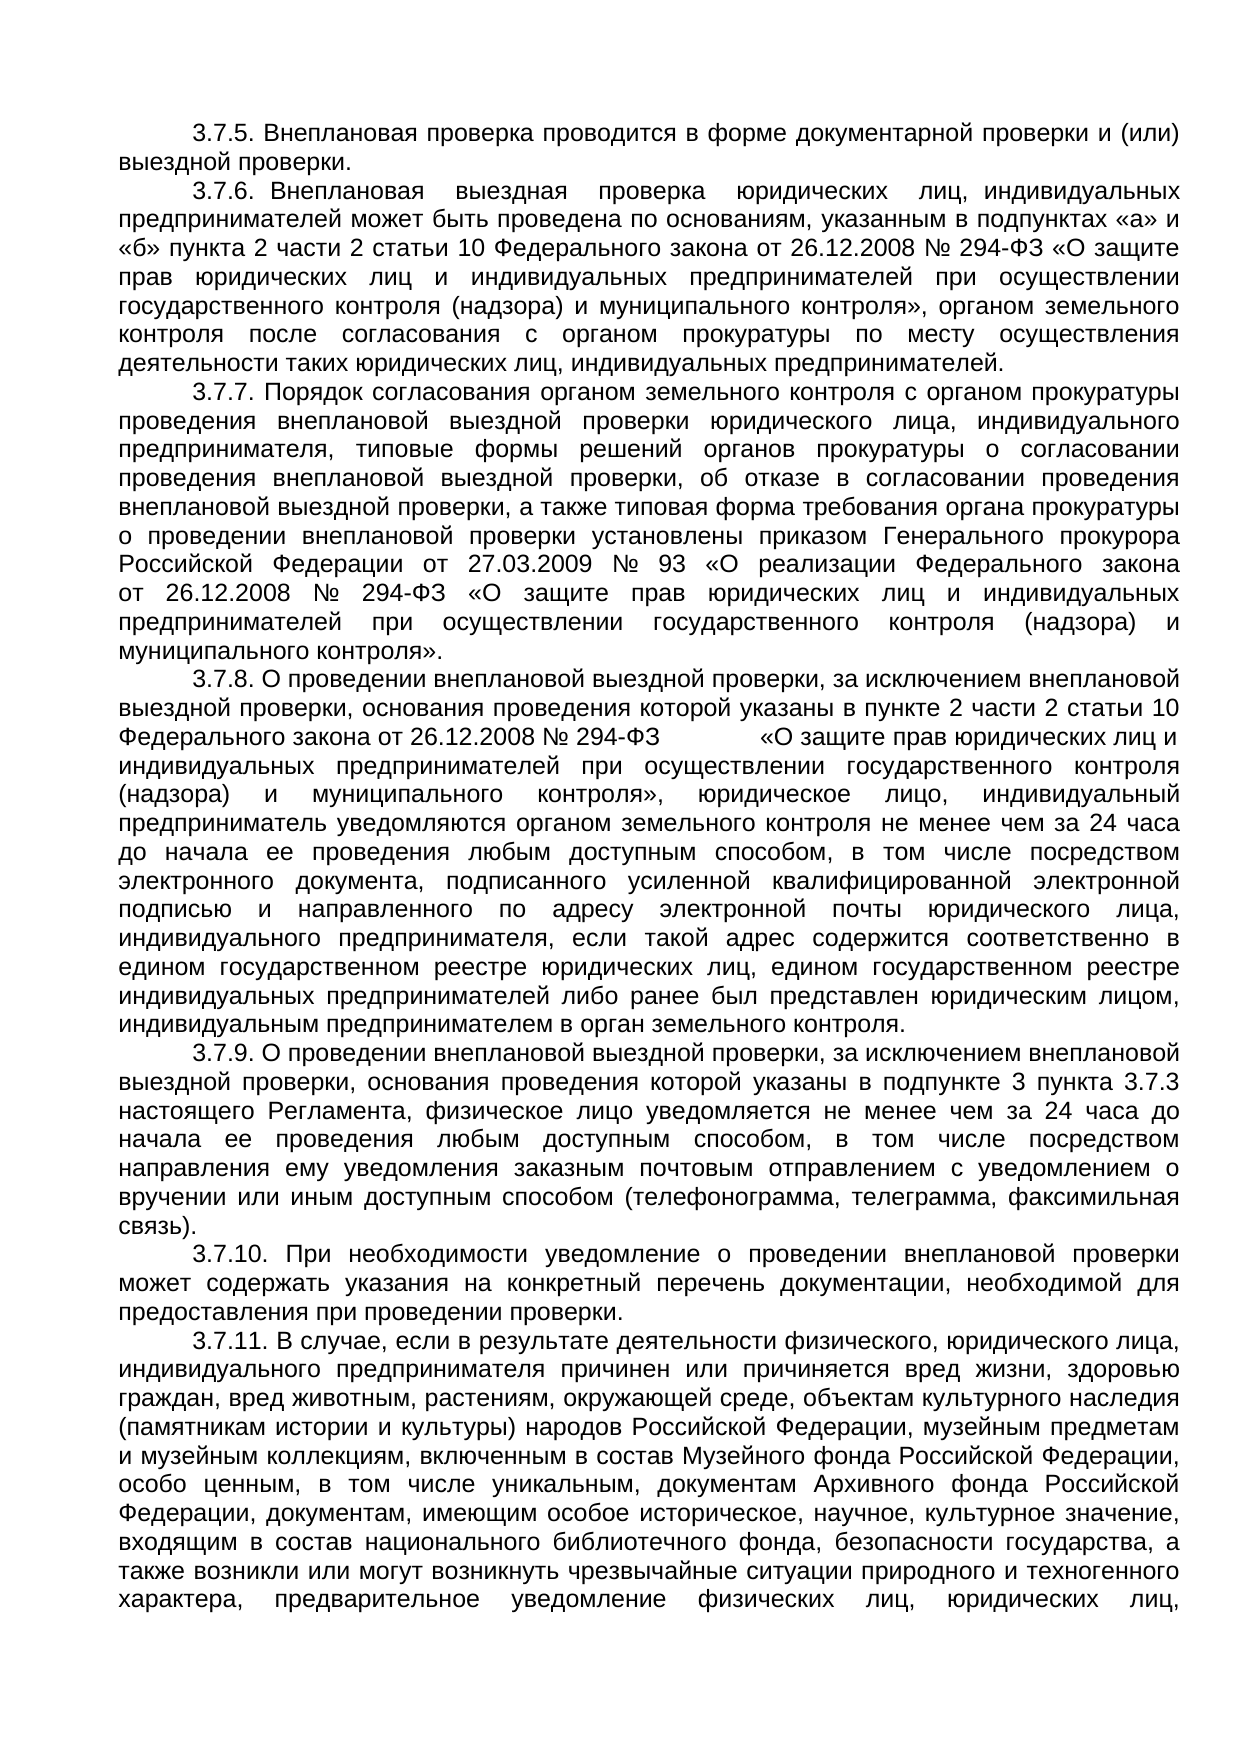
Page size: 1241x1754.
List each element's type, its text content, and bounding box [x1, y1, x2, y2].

text 3.7.8. О проведении внеплановой выездной проверки, за исключением внеплановой выездной проверки, основания проведения которой указаны в пункте 2 части 2 статьи 10 Федерального закона от 26.12.2008 № 294-ФЗ «О защите прав юридических лиц и индивидуальных предпринимателей при осуществлении государственного контроля (надзора) и муниципального контроля», юридическое лицо, индивидуальный предприниматель уведомляются органом земельного контроля не менее чем за 24 часа до начала ее проведения любым доступным способом, в том числе посредством электронного документа, подписанного усиленной квалифицированной электронной подписью и направленного по адресу электронной почты юридического лица, индивидуального предпринимателя, если такой адрес содержится соответственно в едином государственном реестре юридических лиц, едином государственном реестре индивидуальных предпринимателей либо ранее был представлен юридическим лицом, индивидуальным предпринимателем в орган земельного контроля. [118, 664, 1181, 1038]
text 3.7.10. При необходимости уведомление о проведении внеплановой проверки может содержать указания на конкретный перечень документации, необходимой для предоставления при проведении проверки. [118, 1239, 1181, 1326]
text 3.7.7. Порядок согласования органом земельного контроля с органом прокуратуры проведения внеплановой выездной проверки юридического лица, индивидуального предпринимателя, типовые формы решений органов прокуратуры о согласовании проведения внеплановой выездной проверки, об отказе в согласовании проведения внеплановой выездной проверки, а также типовая форма требования органа прокуратуры о проведении внеплановой проверки установлены приказом Генерального прокурора Российской Федерации от 27.03.2009 № 93 «О реализации Федерального закона от 26.12.2008 № 294-ФЗ «О защите прав юридических лиц и индивидуальных предпринимателей при осуществлении государственного контроля (надзора) и муниципального контроля». [118, 377, 1181, 664]
text 3.7.9. О проведении внеплановой выездной проверки, за исключением внеплановой выездной проверки, основания проведения которой указаны в подпункте 3 пункта 3.7.3 настоящего Регламента, физическое лицо уведомляется не менее чем за 24 часа до начала ее проведения любым доступным способом, в том числе посредством направления ему уведомления заказным почтовым отправлением с уведомлением о вручении или иным доступным способом (телефонограмма, телеграмма, факсимильная связь). [118, 1038, 1181, 1239]
text 3.7.6. Внеплановая выездная проверка юридических лиц, индивидуальных предпринимателей может быть проведена по основаниям, указанным в подпунктах «а» и «б» пункта 2 части 2 статьи 10 Федерального закона от 26.12.2008 № 294-ФЗ «О защите прав юридических лиц и индивидуальных предпринимателей при осуществлении государственного контроля (надзора) и муниципального контроля», органом земельного контроля после согласования с органом прокуратуры по месту осуществления деятельности таких юридических лиц, индивидуальных предпринимателей. [118, 176, 1181, 377]
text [118, 1326, 1181, 1613]
text 3.7.5. Внеплановая проверка проводится в форме документарной проверки и (или) выездной проверки. [118, 118, 1181, 176]
